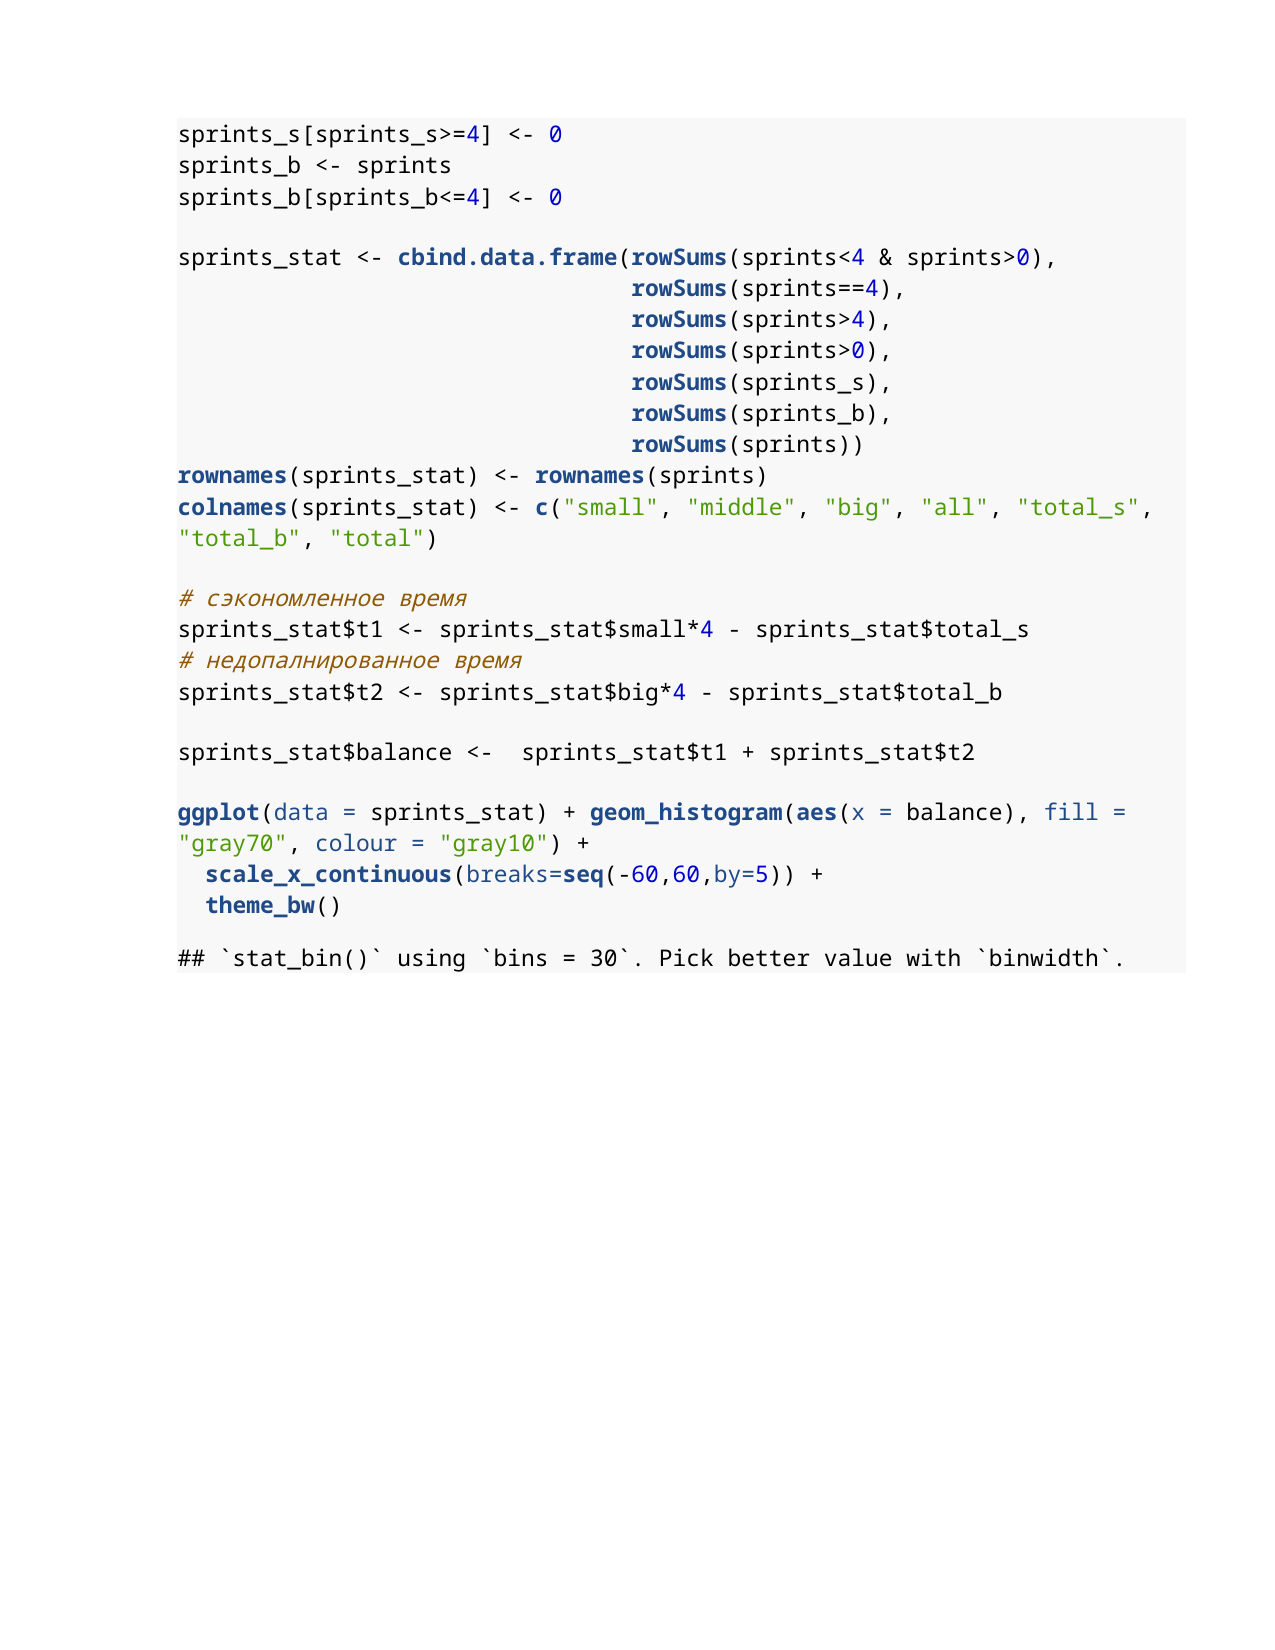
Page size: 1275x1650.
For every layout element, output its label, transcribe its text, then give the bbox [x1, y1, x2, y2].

text ## `stat_bin()` using `bins = 30`. Pick better value with `binwidth`. [177, 941, 1186, 973]
